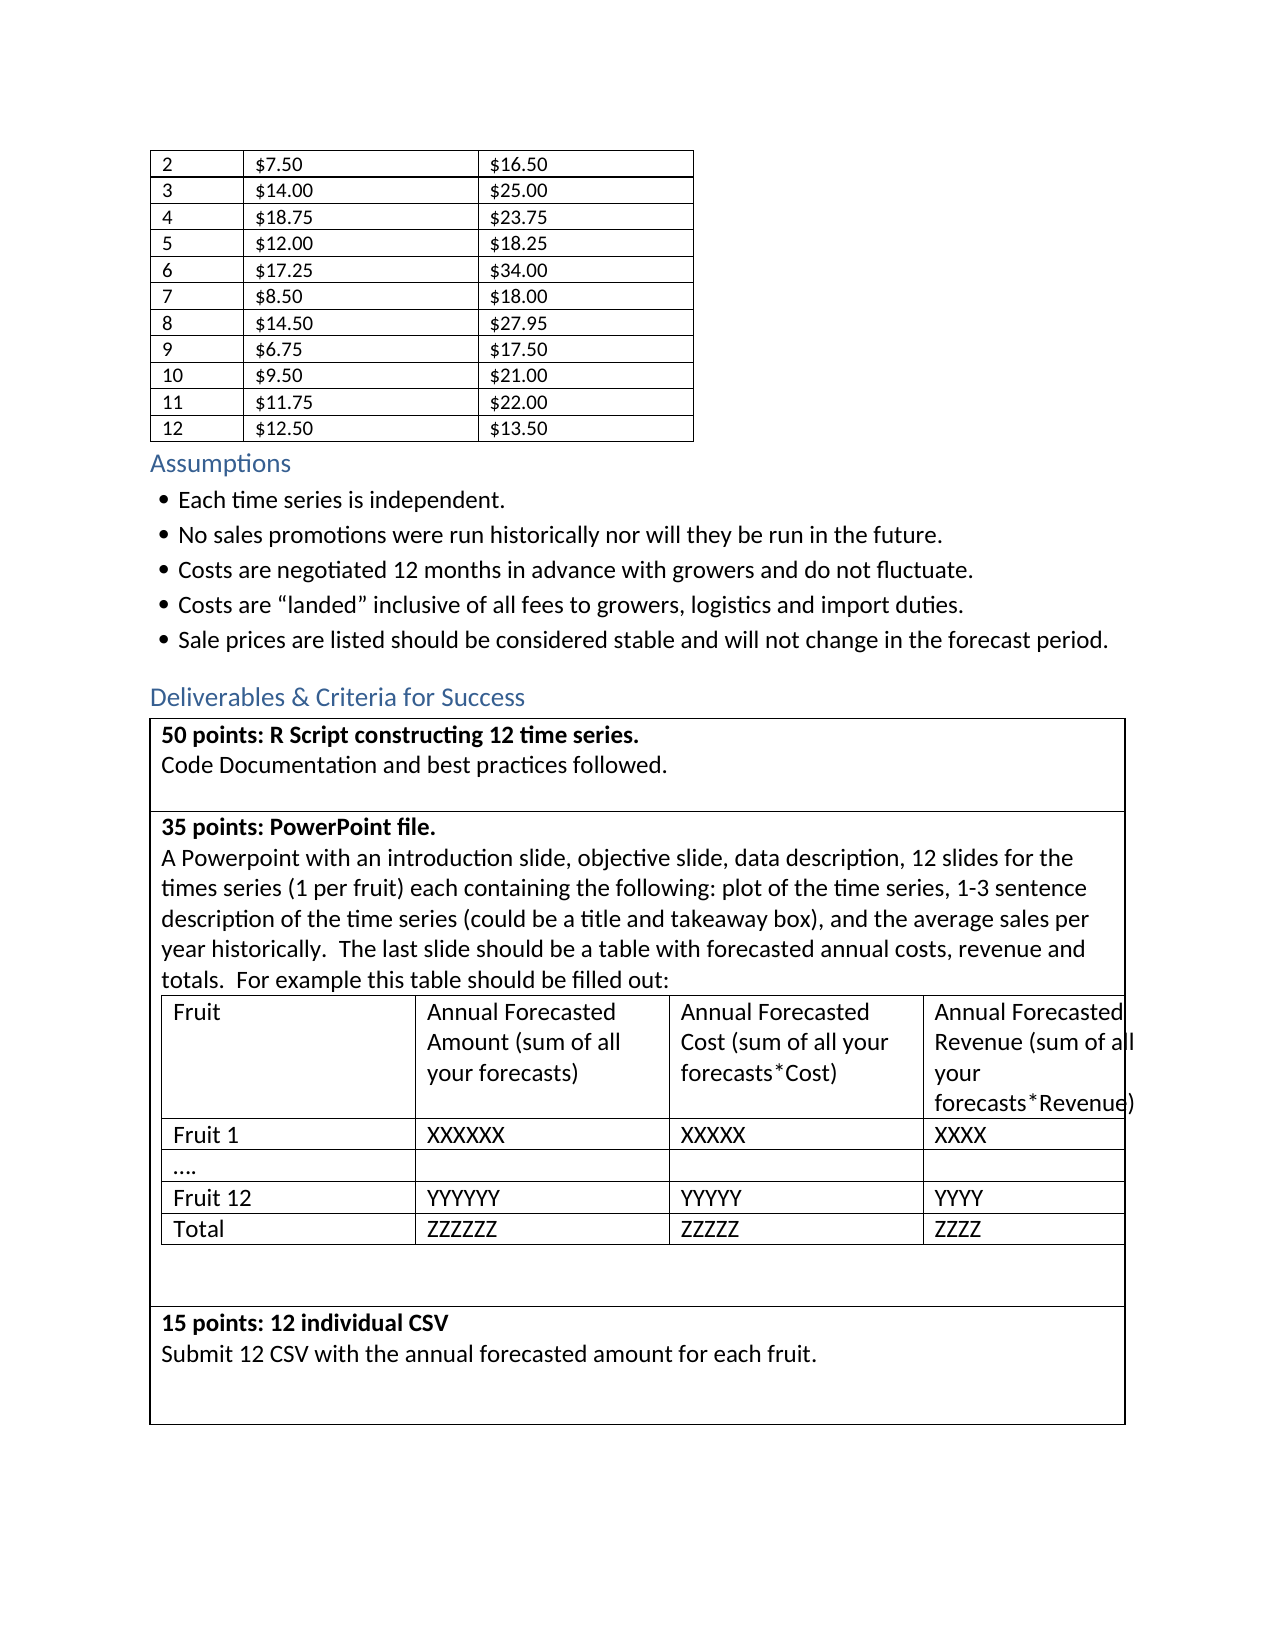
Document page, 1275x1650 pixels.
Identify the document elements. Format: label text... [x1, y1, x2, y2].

table_cell $18.75 [244, 204, 478, 229]
list No sales promotions were run historically nor will they be run in the future. [159, 519, 1125, 550]
table_cell 4 [151, 204, 243, 229]
list Costs are “landed” inclusive of all fees to growers, logistics and import duties. [159, 589, 1125, 620]
table_cell 11 [151, 389, 243, 414]
table_cell $12.00 [244, 230, 478, 256]
list Costs are negotiated 12 months in advance with growers and do not fluctuate. [159, 554, 1125, 585]
table_cell $18.00 [479, 283, 693, 309]
table_cell $22.00 [479, 389, 693, 414]
table_cell $16.50 [479, 151, 693, 176]
table_cell $7.50 [244, 151, 478, 176]
list Each time series is independent. [159, 484, 1125, 515]
table_cell $21.00 [479, 363, 693, 388]
table_cell $34.00 [479, 257, 693, 282]
table_cell $14.00 [244, 178, 478, 203]
table_cell $8.50 [244, 283, 478, 309]
table_cell $23.75 [479, 204, 693, 229]
table_cell $18.25 [479, 230, 693, 256]
table_cell $17.50 [479, 336, 693, 362]
table_cell $13.50 [479, 416, 693, 441]
table_cell $17.25 [244, 257, 478, 282]
list Sale prices are listed should be considered stable and will not change in the forecast period. [159, 624, 1125, 655]
subtitle Assumptions [150, 446, 1125, 479]
table_cell 10 [151, 363, 243, 388]
table_cell 8 [151, 310, 243, 335]
table_cell $9.50 [244, 363, 478, 388]
table_cell 5 [151, 230, 243, 256]
table_cell 6 [151, 257, 243, 282]
table_cell $11.75 [244, 389, 478, 414]
table_cell $25.00 [479, 178, 693, 203]
table_header 50 points: R Script constructing 12 time series. Code Documentation and best practices followed. [151, 719, 1124, 811]
table_cell $14.50 [244, 310, 478, 335]
table_cell 2 [151, 151, 243, 176]
table_cell 35 points: PowerPoint file. A Powerpoint with an introduction slide, objective slide, data description, 12 slides for the times series (1 per fruit) each containing the following: plot of the time series, 1-3 sentence description of the time series (could be a title and takeaway box), and the average sales per year historically. The last slide should be a table with forecasted annual costs, revenue and totals. For example this table should be filled out: [151, 812, 1124, 1306]
table_cell 3 [151, 178, 243, 203]
table_cell 7 [151, 283, 243, 309]
table_cell $27.95 [479, 310, 693, 335]
table_cell $6.75 [244, 336, 478, 362]
subtitle Deliverables & Criteria for Success [150, 680, 1125, 713]
table_cell 15 points: 12 individual CSV Submit 12 CSV with the annual forecasted amount for each fruit. [151, 1307, 1124, 1424]
table_cell 12 [151, 416, 243, 441]
table_cell $12.50 [244, 416, 478, 441]
table_cell 9 [151, 336, 243, 362]
